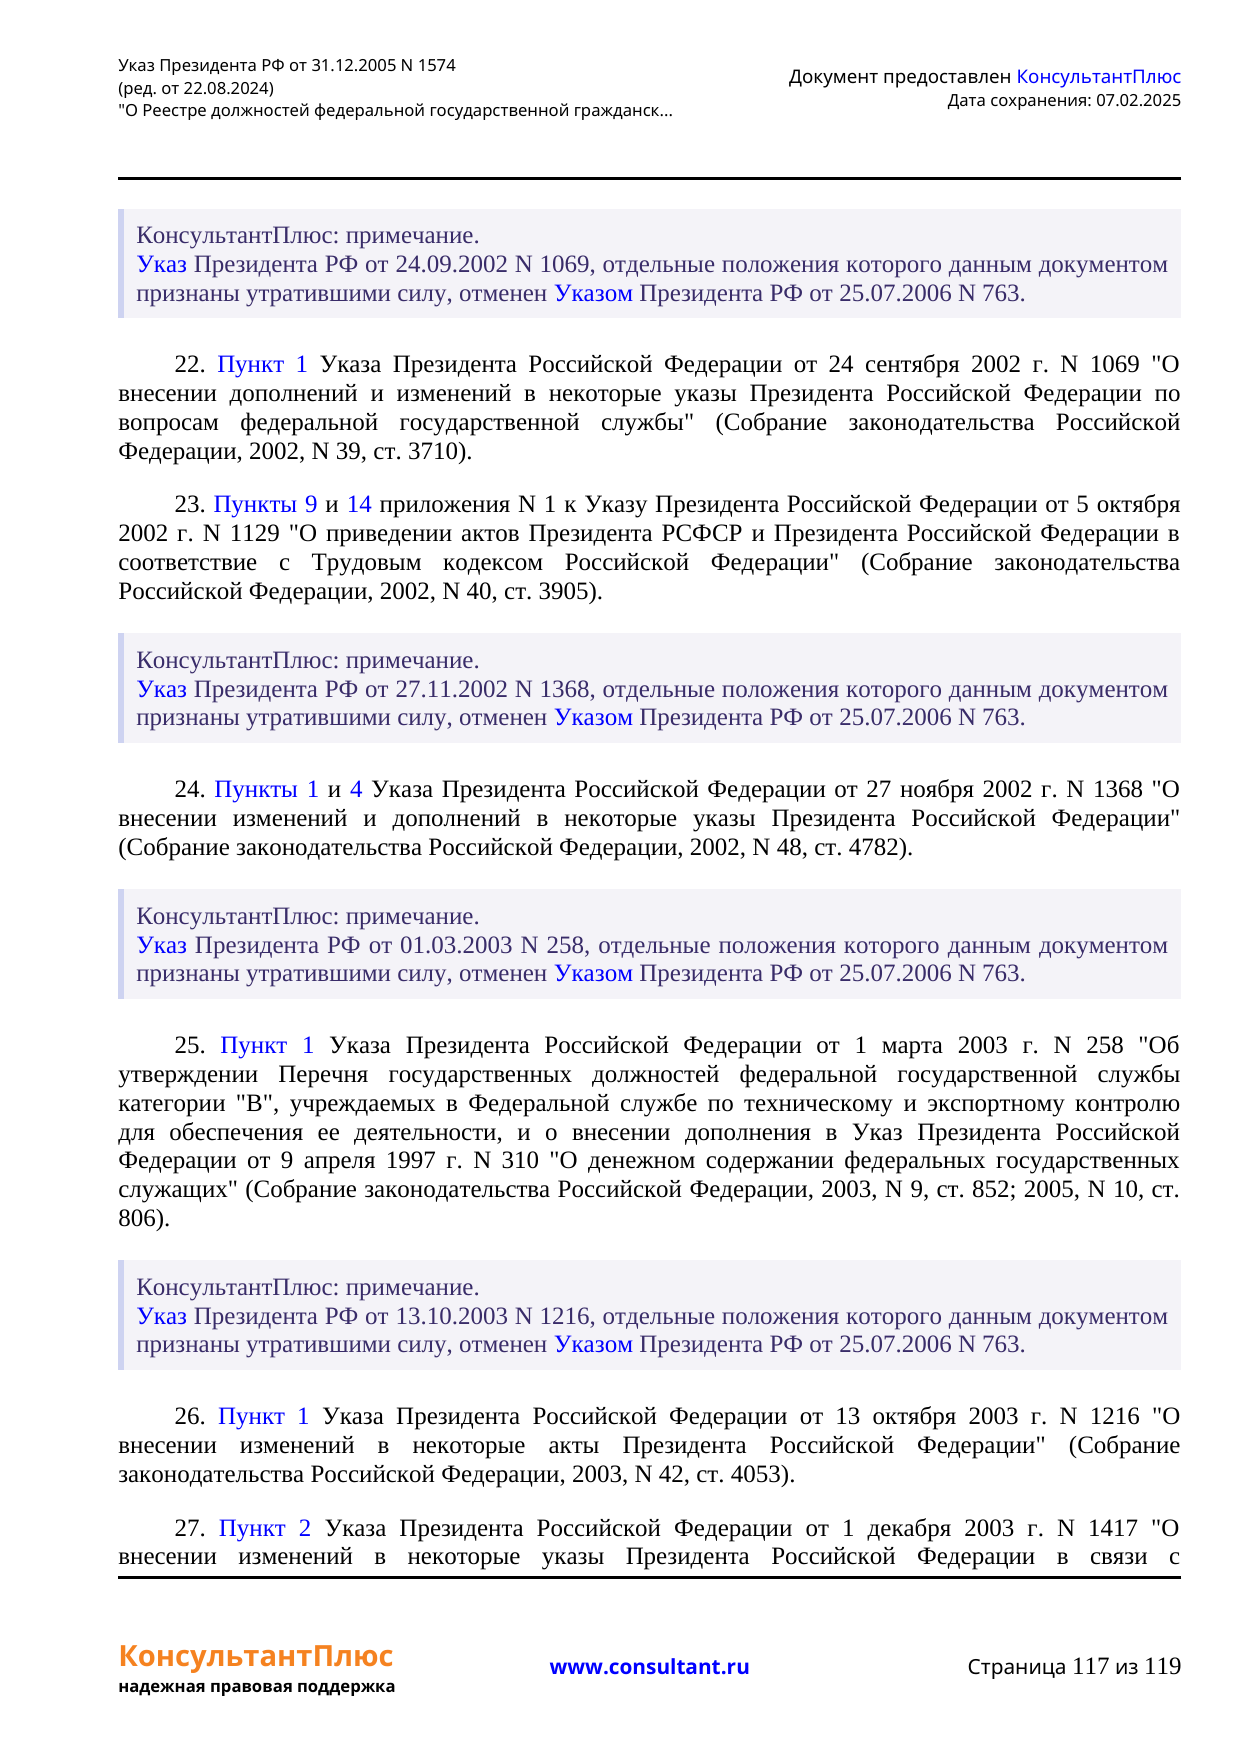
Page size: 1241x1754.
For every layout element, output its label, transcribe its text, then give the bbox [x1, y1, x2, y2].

text 23. Пункты 9 и 14 приложения N 1 к Указу Президента Российской Федерации от 5 октября 2002 г. N 1129 "О приведении актов Президента РСФСР и Президента Российской Федерации в соответствие с Трудовым кодексом Российской Федерации" (Собрание законодательства Российской Федерации, 2002, N 40, ст. 3905). [118, 489, 1181, 604]
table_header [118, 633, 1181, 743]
text 22. Пункт 1 Указа Президента Российской Федерации от 24 сентября 2002 г. N 1069 "О внесении дополнений и изменений в некоторые указы Президента Российской Федерации по вопросам федеральной государственной службы" (Собрание законодательства Российской Федерации, 2002, N 39, ст. 3710). [118, 349, 1181, 464]
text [118, 1513, 1181, 1570]
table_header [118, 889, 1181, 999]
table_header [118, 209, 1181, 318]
text 26. Пункт 1 Указа Президента Российской Федерации от 13 октября 2003 г. N 1216 "О внесении изменений в некоторые акты Президента Российской Федерации" (Собрание законодательства Российской Федерации, 2003, N 42, ст. 4053). [118, 1401, 1181, 1488]
text 25. Пункт 1 Указа Президента Российской Федерации от 1 марта 2003 г. N 258 "Об утверждении Перечня государственных должностей федеральной государственной службы категории "В", учреждаемых в Федеральной службе по техническому и экспортному контролю для обеспечения ее деятельности, и о внесении дополнения в Указ Президента Российской Федерации от 9 апреля 1997 г. N 310 "О денежном содержании федеральных государственных служащих" (Собрание законодательства Российской Федерации, 2003, N 9, ст. 852; 2005, N 10, ст. 806). [118, 1030, 1181, 1232]
text 24. Пункты 1 и 4 Указа Президента Российской Федерации от 27 ноября 2002 г. N 1368 "О внесении изменений и дополнений в некоторые указы Президента Российской Федерации" (Собрание законодательства Российской Федерации, 2002, N 48, ст. 4782). [118, 774, 1181, 861]
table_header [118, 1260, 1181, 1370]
